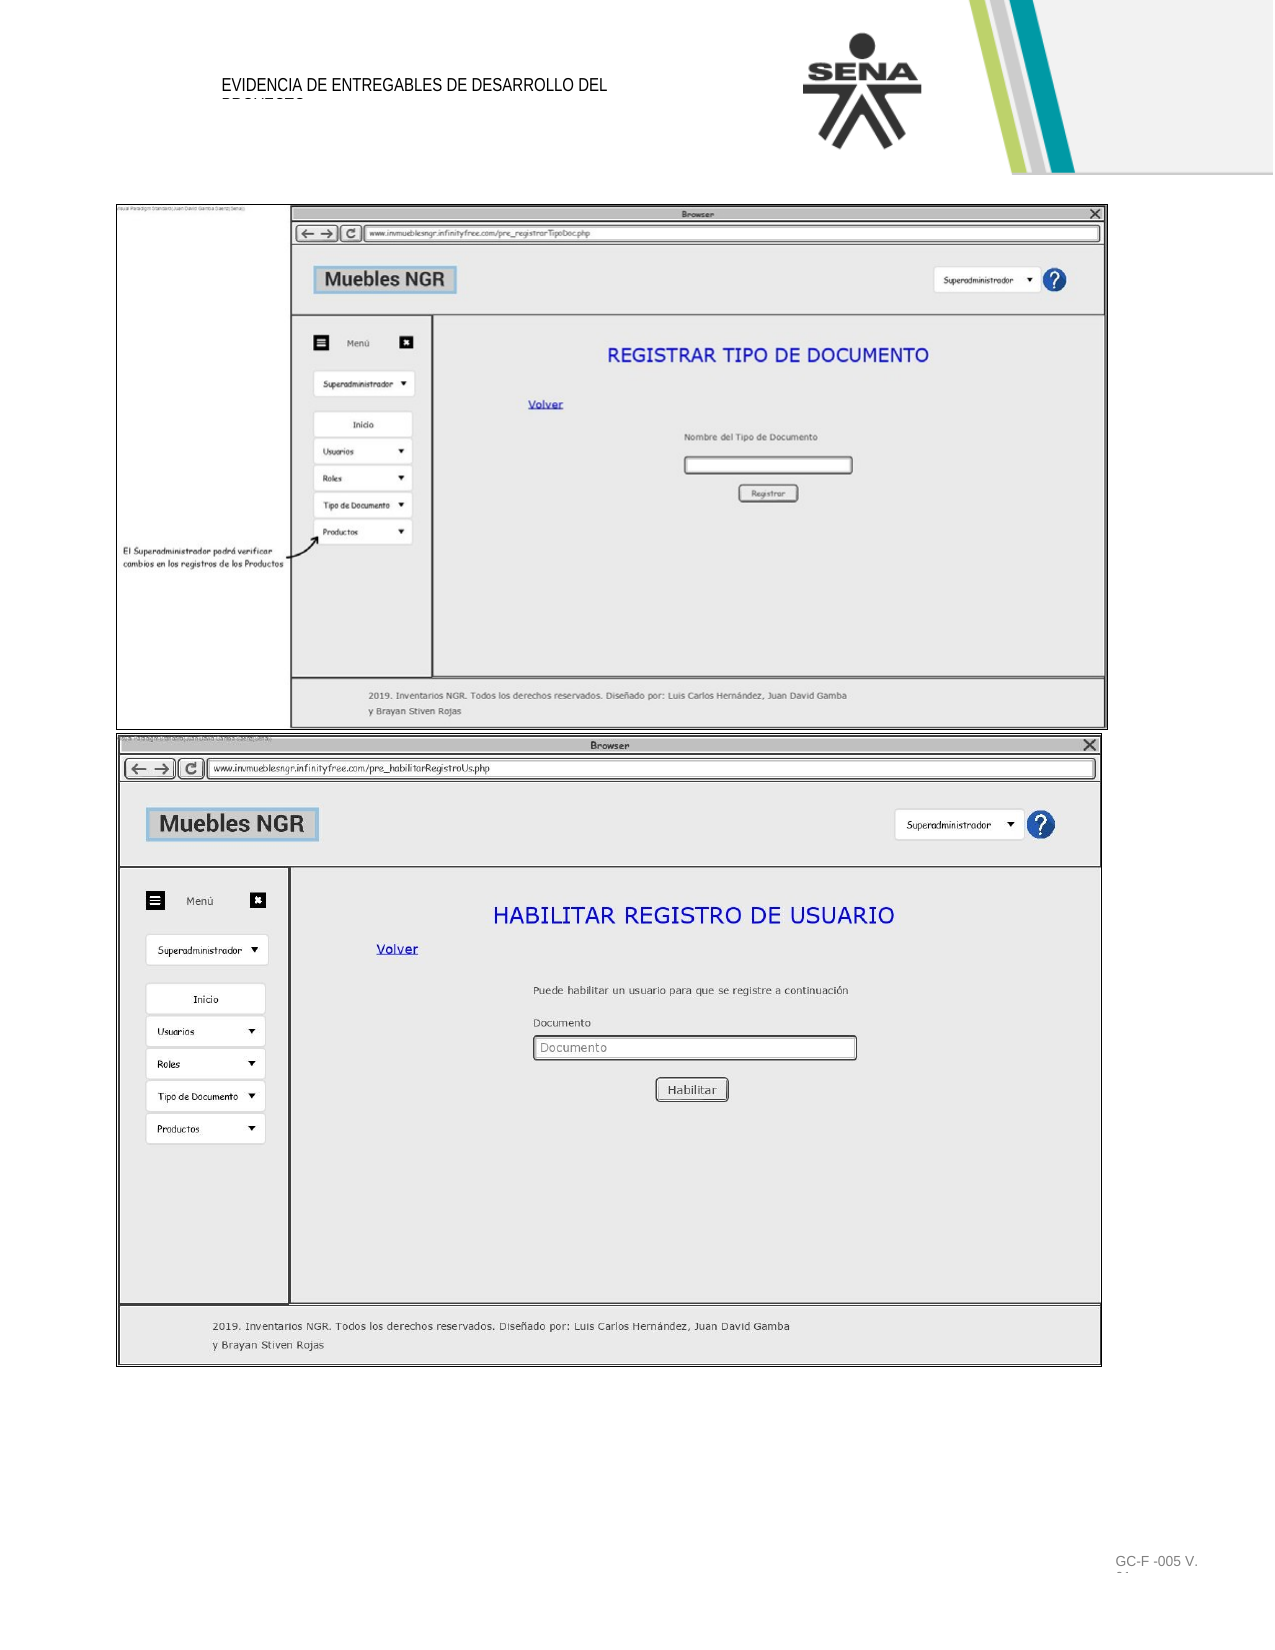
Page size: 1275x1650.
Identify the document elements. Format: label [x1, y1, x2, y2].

picture [117, 205, 1107, 729]
picture [117, 734, 1101, 1366]
picture [803, 0, 1273, 175]
